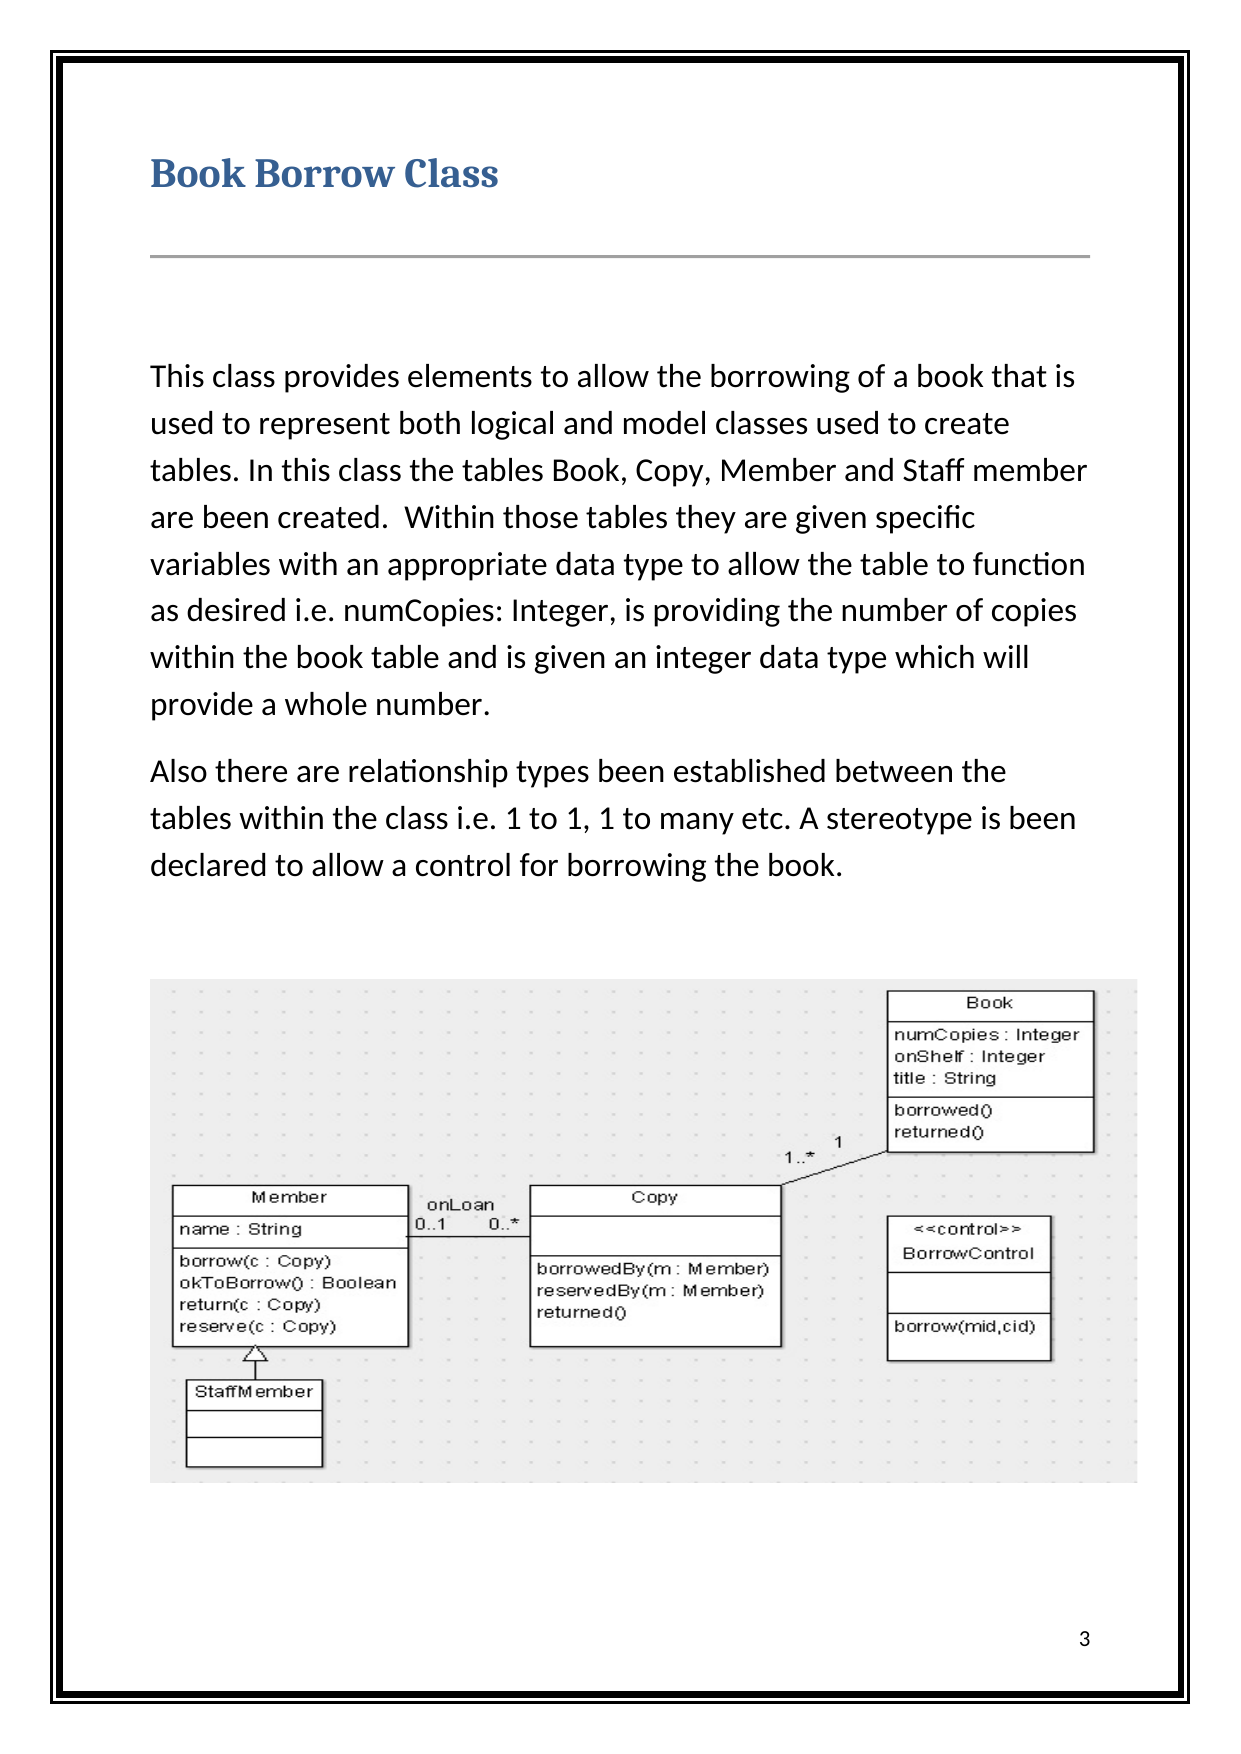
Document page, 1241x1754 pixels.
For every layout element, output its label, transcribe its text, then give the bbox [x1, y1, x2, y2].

subtitle Book Borrow Class [150, 150, 1090, 198]
text This class provides elements to allow the borrowing of a book that is used to represent both logical and model classes used to create tables. In this class the tables Book, Copy, Member and Staff member are been created. Within those tables they are given specific variables with an appropriate data type to allow the table to function as desired i.e. numCopies: Integer, is providing the number of copies within the book table and is given an integer data type which will provide a whole number. [150, 355, 1090, 723]
text Also there are relationship types been established between the tables within the class i.e. 1 to 1, 1 to many etc. A stereotype is been declared to allow a control for borrowing the book. [150, 750, 1090, 885]
picture [150, 979, 1138, 1483]
